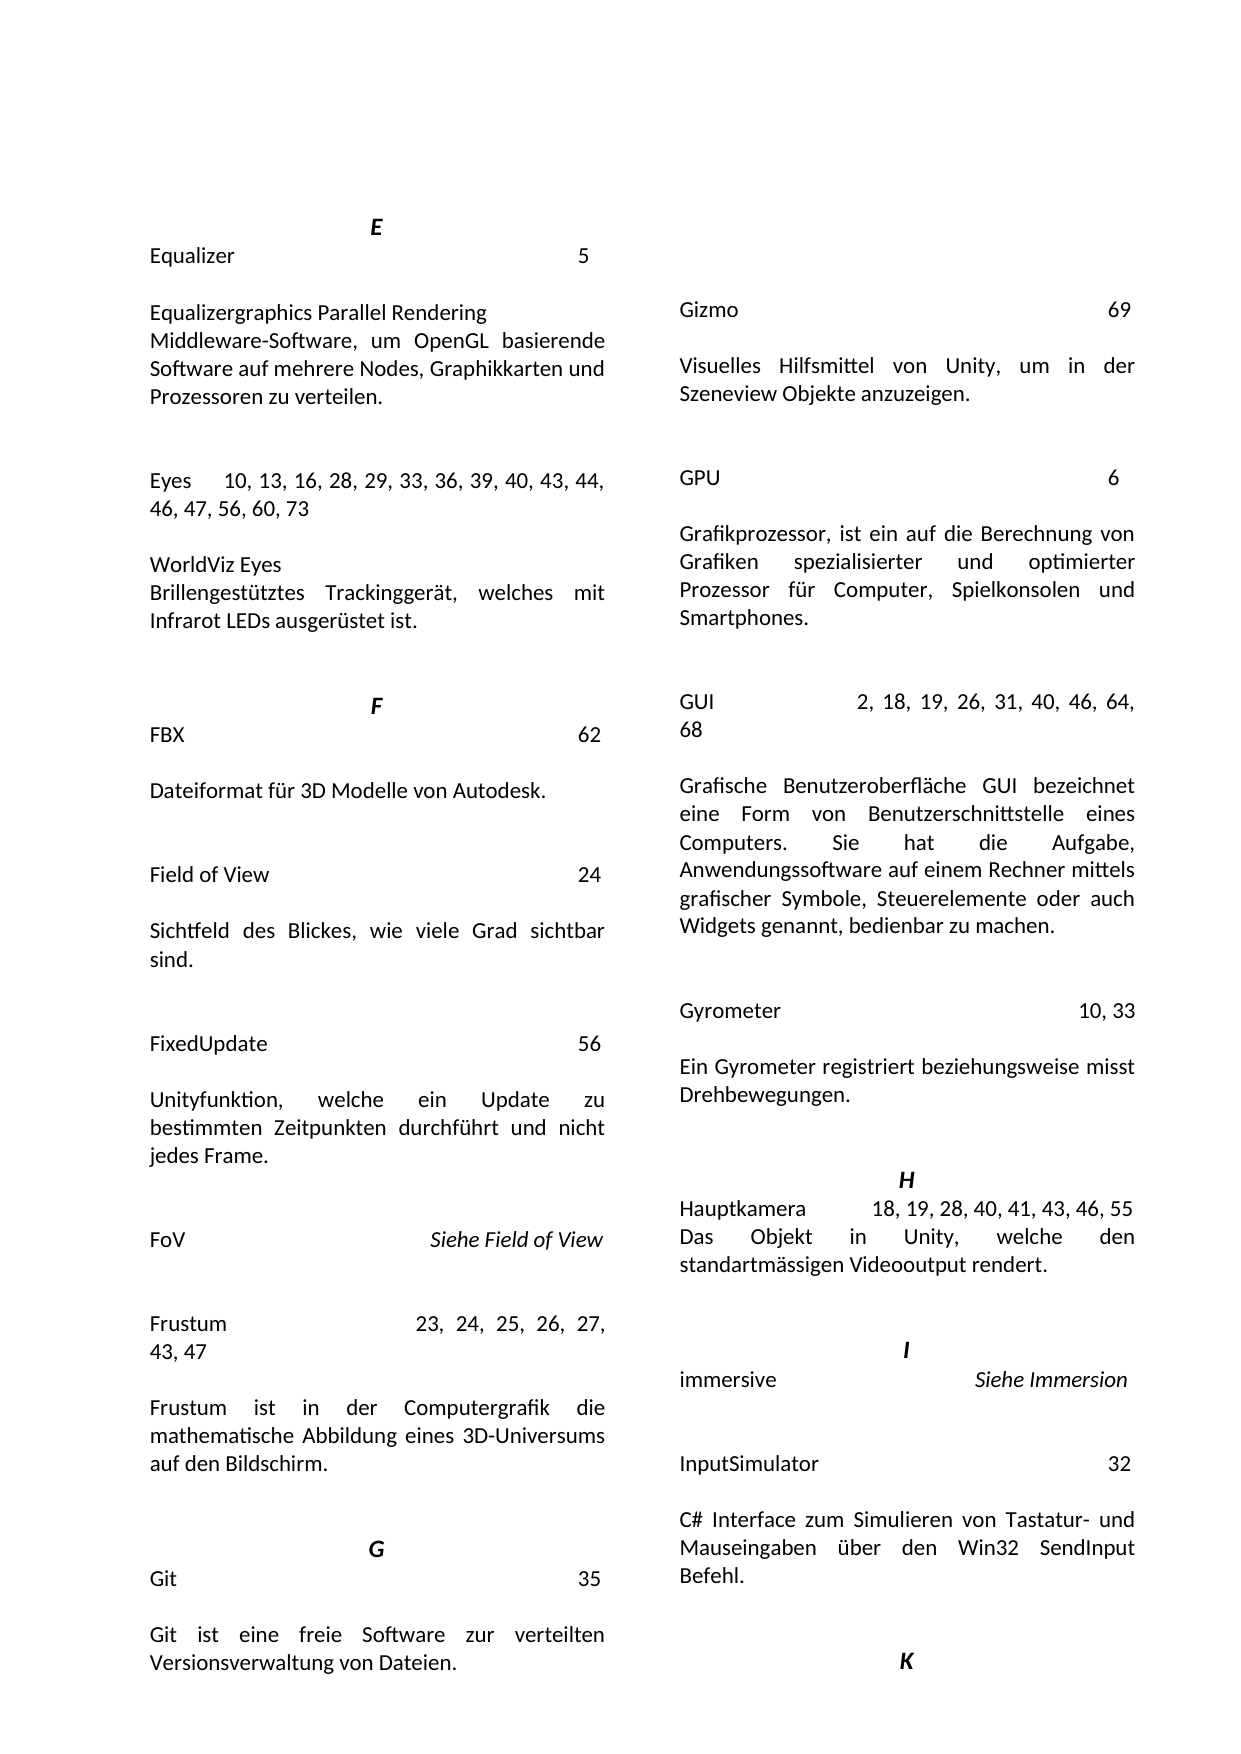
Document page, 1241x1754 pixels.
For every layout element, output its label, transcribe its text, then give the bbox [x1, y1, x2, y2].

text Git 35 [149, 1564, 606, 1592]
text InputSimulator 32 [679, 1449, 1136, 1477]
text Equalizergraphics Parallel Rendering [149, 298, 606, 326]
text Visuelles Hilfsmittel von Unity, um in der Szeneview Objekte anzuzeigen. [679, 351, 1136, 407]
text Gyrometer 10, 33 [679, 996, 1136, 1024]
text FixedUpdate 56 [149, 1029, 606, 1057]
text Git ist eine freie Software zur verteilten Versionsverwaltung von Dateien. [149, 1620, 606, 1676]
text Middleware-Software, um OpenGL basierende Software auf mehrere Nodes, Graphikkarten und Prozessoren zu verteilen. [149, 326, 606, 410]
text E [149, 211, 606, 242]
text GUI 2, 18, 19, 26, 31, 40, 46, 64, 68 [679, 687, 1136, 743]
text Unityfunktion, welche ein Update zu bestimmten Zeitpunkten durchführt und nicht jedes Frame. [149, 1085, 606, 1169]
text H [679, 1164, 1136, 1194]
text Hauptkamera 18, 19, 28, 40, 41, 43, 46, 55 [679, 1194, 1136, 1222]
text Grafikprozessor, ist ein auf die Berechnung von Grafiken spezialisierter und optimierter Prozessor für Computer, Spielkonsolen und Smartphones. [679, 519, 1136, 631]
text Dateiformat für 3D Modelle von Autodesk. [149, 777, 606, 804]
text Field of View 24 [149, 861, 606, 889]
text GPU 6 [679, 463, 1136, 491]
text G [149, 1533, 606, 1564]
text Das Objekt in Unity, welche den standartmässigen Videooutput rendert. [679, 1222, 1136, 1278]
text FoV Siehe Field of View [149, 1225, 606, 1253]
text Brillengestütztes Trackinggerät, welches mit Infrarot LEDs ausgerüstet ist. [149, 578, 606, 634]
text immersive Siehe Immersion [679, 1365, 1136, 1393]
text Sichtfeld des Blickes, wie viele Grad sichtbar sind. [149, 917, 606, 973]
text Frustum 23, 24, 25, 26, 27, 43, 47 [149, 1309, 606, 1365]
text WorldViz Eyes [149, 550, 606, 578]
text FBX 62 [149, 721, 606, 748]
text K [679, 1645, 1136, 1676]
text C# Interface zum Simulieren von Tastatur- und Mauseingaben über den Win32 SendInput Befehl. [679, 1505, 1136, 1589]
text Gizmo 69 [679, 295, 1136, 323]
text Eyes 10, 13, 16, 28, 29, 33, 36, 39, 40, 43, 44, 46, 47, 56, 60, 73 [149, 466, 606, 522]
text F [149, 690, 606, 721]
text I [679, 1334, 1136, 1365]
text Equalizer 5 [149, 242, 606, 270]
text Ein Gyrometer registriert beziehungsweise misst Drehbewegungen. [679, 1052, 1136, 1108]
text Grafische Benutzeroberfläche GUI bezeichnet eine Form von Benutzerschnittstelle eines Computers. Sie hat die Aufgabe, Anwendungssoftware auf einem Rechner mittels grafischer Symbole, Steuerelemente oder auch Widgets genannt, bedienbar zu machen. [679, 772, 1136, 940]
text Frustum ist in der Computergrafik die mathematische Abbildung eines 3D-Universums auf den Bildschirm. [149, 1393, 606, 1477]
